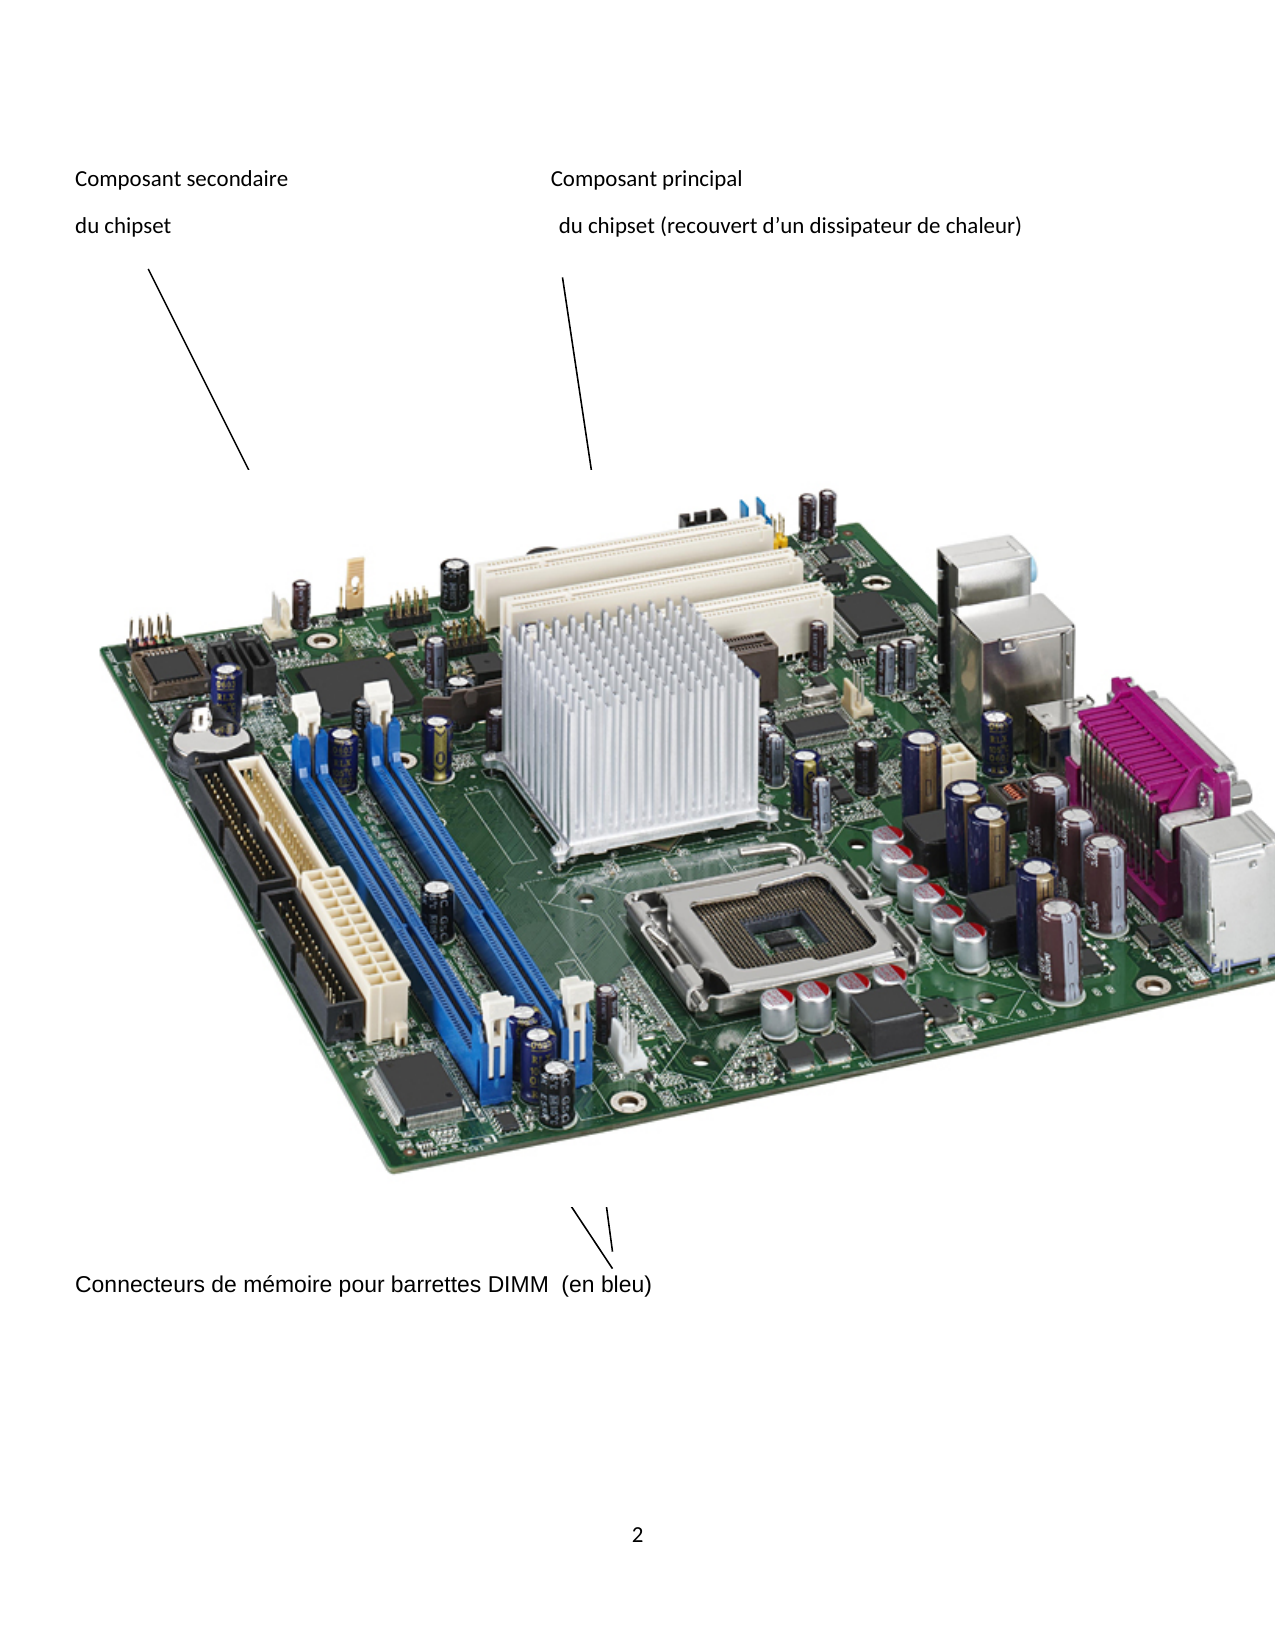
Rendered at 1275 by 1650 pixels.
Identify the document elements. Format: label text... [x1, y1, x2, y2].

text du chipset du chipset (recouvert d’un dissipateur de chaleur) [75, 211, 1200, 239]
text Composant secondaire Composant principal [75, 164, 1200, 192]
picture [75, 470, 1275, 1207]
text Connecteurs de mémoire pour barrettes DIMM (en bleu) [75, 1271, 1200, 1297]
